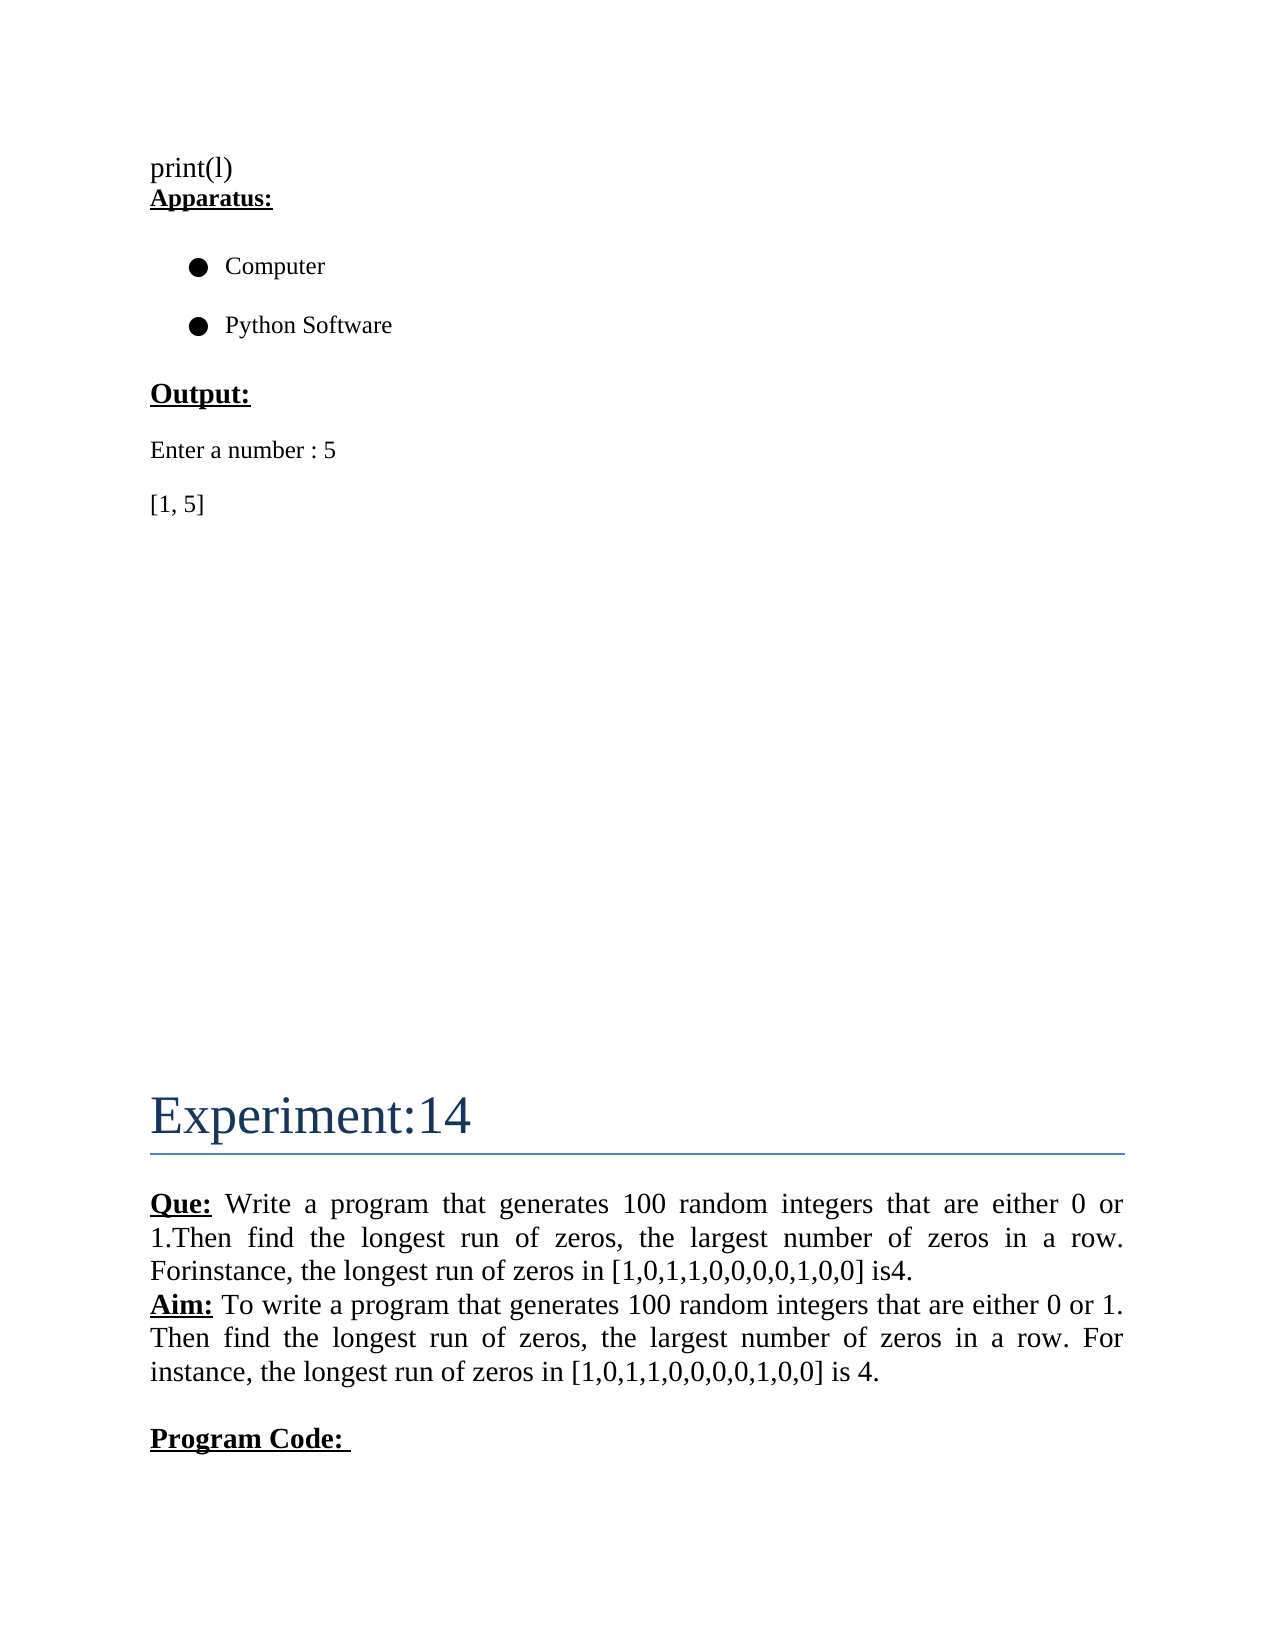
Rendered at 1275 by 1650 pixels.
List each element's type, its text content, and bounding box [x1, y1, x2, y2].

text print(l) [150, 150, 1125, 183]
text [1, 5] [150, 489, 1125, 518]
list Python Software [187, 296, 1125, 347]
text Que: Write a program that generates 100 random integers that are either 0 or 1.Then find the longest run of zeros, the largest number of zeros in a row. Forinstance, the longest run of zeros in [1,0,1,1,0,0,0,0,1,0,0] is4. [150, 1186, 1125, 1287]
list Computer [187, 237, 1125, 289]
text Program Code: [150, 1421, 1125, 1455]
text Enter a number : 5 [150, 435, 1125, 464]
text Output: [150, 376, 1125, 409]
text Apparatus: [150, 183, 1125, 212]
text Aim: To write a program that generates 100 random integers that are either 0 or 1. Then find the longest run of zeros, the largest number of zeros in a row. For instance, the longest run of zeros in [1,0,1,1,0,0,0,0,1,0,0] is 4. [150, 1287, 1125, 1388]
title Experiment:14 [150, 1082, 1125, 1153]
